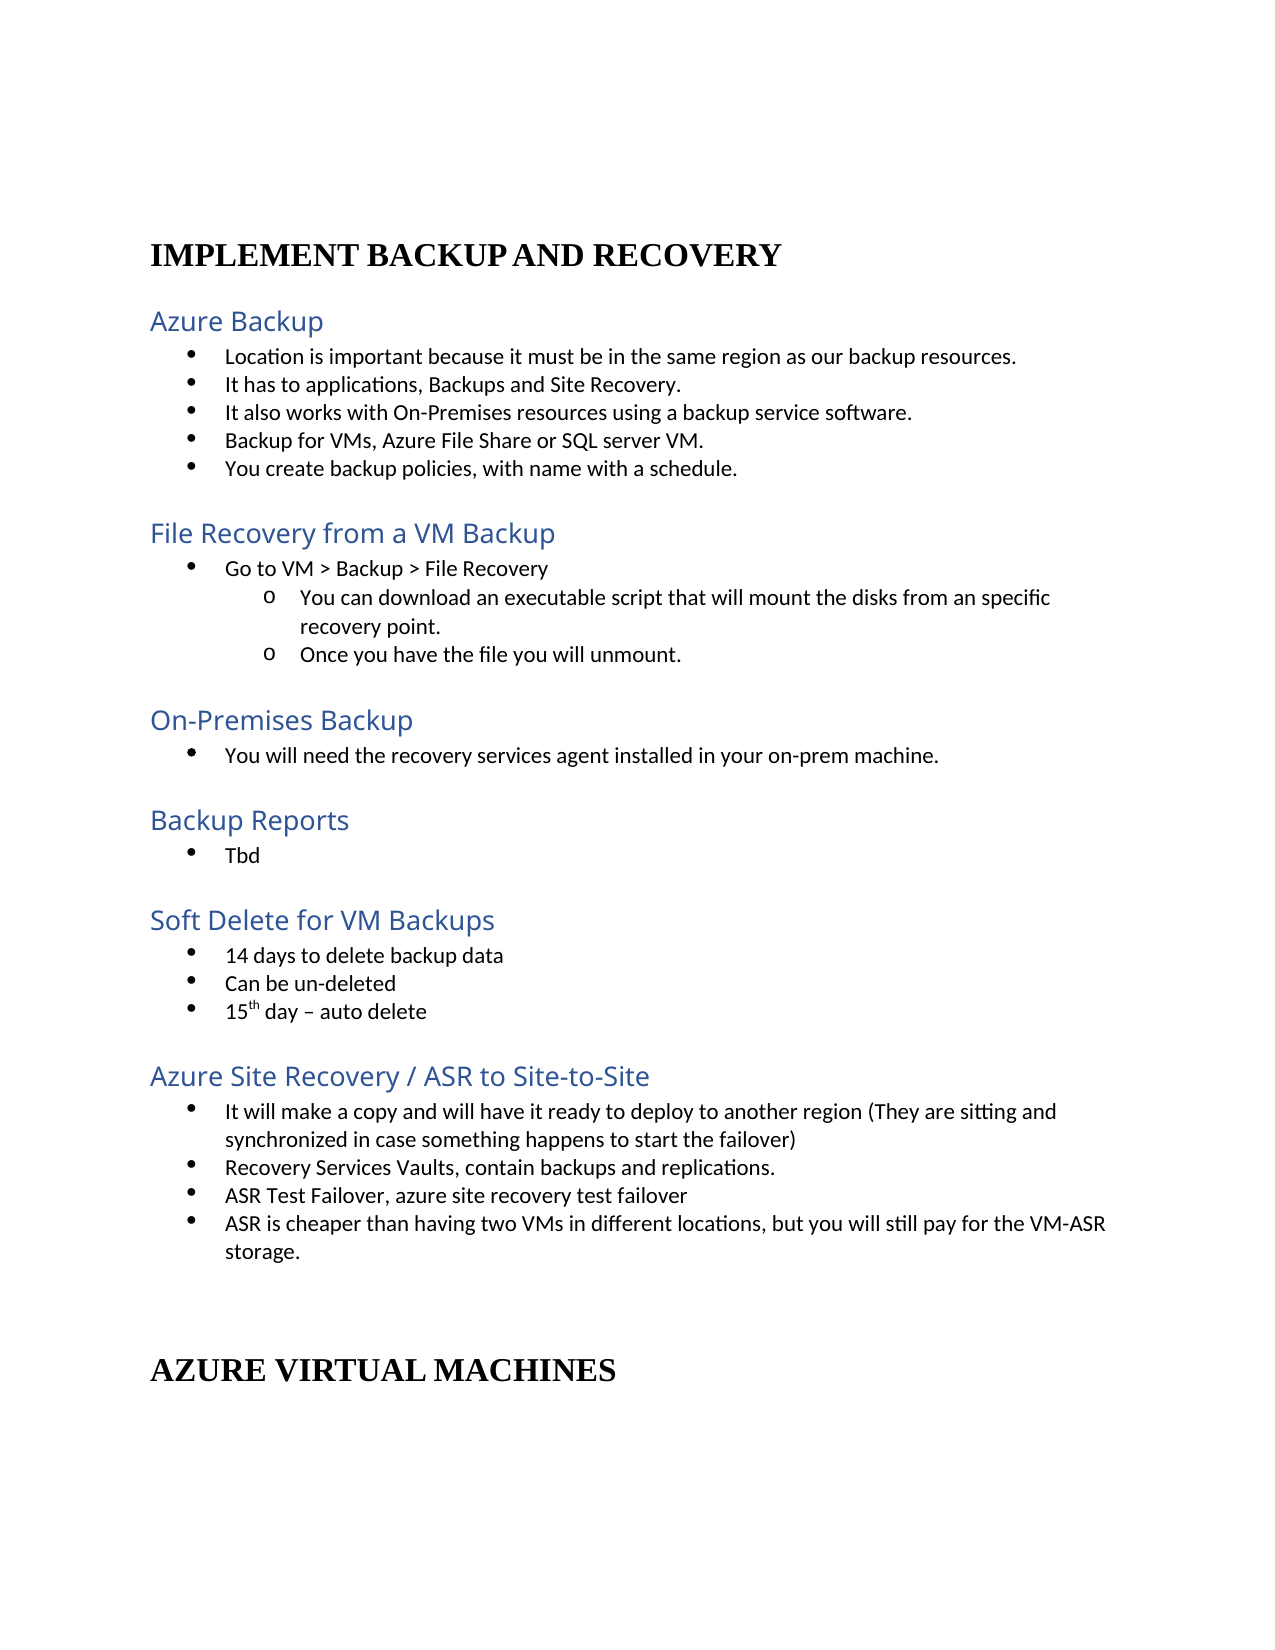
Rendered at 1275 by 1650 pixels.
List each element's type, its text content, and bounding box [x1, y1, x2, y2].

list You create backup policies, with name with a schedule. [187, 454, 1125, 483]
list You can download an executable script that will mount the disks from an specific recovery point. [262, 583, 1125, 640]
list Tbd [187, 841, 1125, 869]
list 14 days to delete backup data [187, 941, 1125, 969]
list 15th day – auto delete [187, 997, 1125, 1025]
subtitle Azure Site Recovery / ASR to Site-to-Site [150, 1057, 1125, 1094]
subtitle On-Premises Backup [150, 701, 1125, 738]
list It has to applications, Backups and Site Recovery. [187, 371, 1125, 398]
list It will make a copy and will have it ready to deploy to another region (They are sitting and synchronized in case something happens to start the failover) [187, 1097, 1125, 1153]
subtitle Soft Delete for VM Backups [150, 901, 1125, 938]
list Go to VM > Backup > File Recovery [187, 554, 1125, 583]
list ASR Test Failover, azure site recovery test failover [187, 1181, 1125, 1209]
subtitle AZURE VIRTUAL MACHINES [150, 1350, 1125, 1389]
list Backup for VMs, Azure File Share or SQL server VM. [187, 427, 1125, 454]
subtitle IMPLEMENT BACKUP AND RECOVERY [150, 235, 1125, 273]
subtitle Azure Backup [150, 303, 1125, 339]
list Recovery Services Vaults, contain backups and replications. [187, 1153, 1125, 1181]
list Once you have the file you will unmount. [262, 640, 1125, 669]
list ASR is cheaper than having two VMs in different locations, but you will still pay for the VM-ASR storage. [187, 1209, 1125, 1265]
list It also works with On-Premises resources using a backup service software. [187, 398, 1125, 427]
subtitle Backup Reports [150, 801, 1125, 838]
subtitle File Recovery from a VM Backup [150, 515, 1125, 552]
list Can be un-deleted [187, 969, 1125, 997]
list Location is important because it must be in the same region as our backup resources. [187, 342, 1125, 371]
list You will need the recovery services agent installed in your on-prem machine. [187, 741, 1125, 769]
